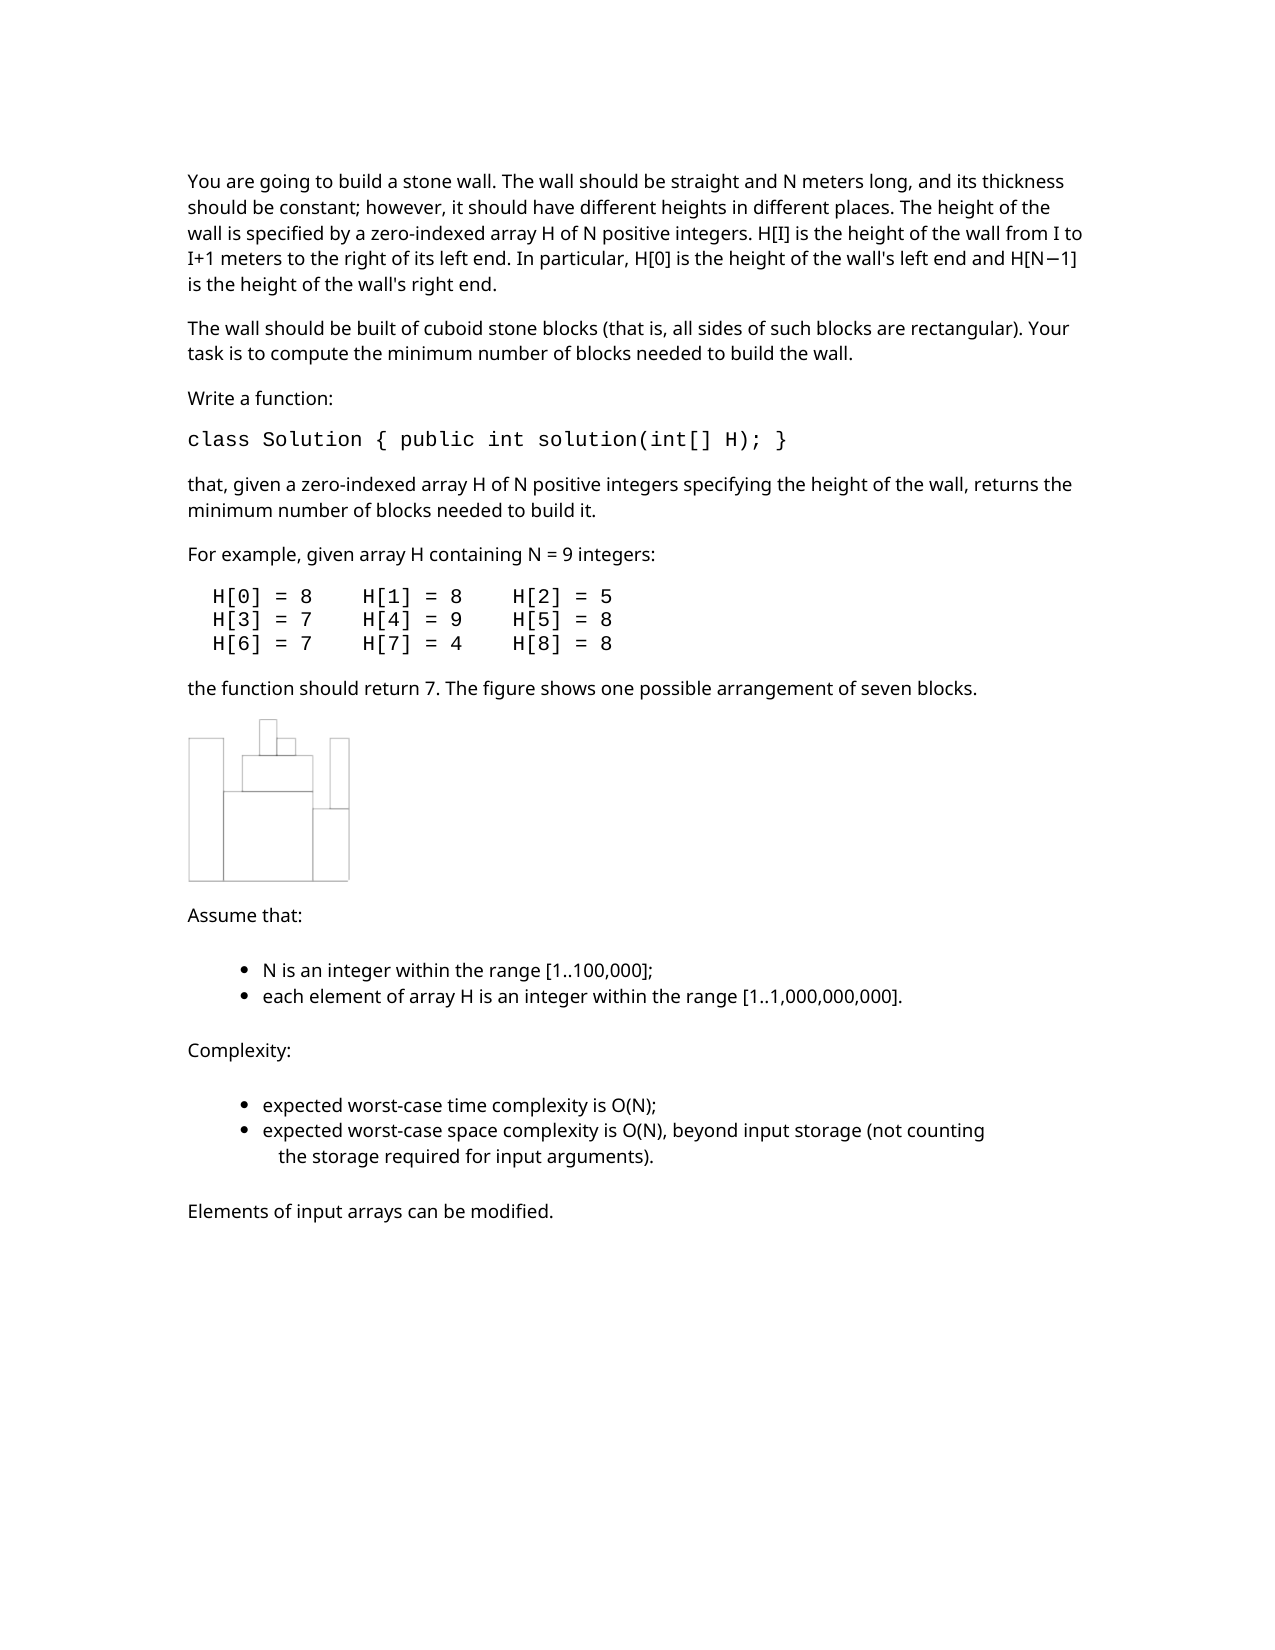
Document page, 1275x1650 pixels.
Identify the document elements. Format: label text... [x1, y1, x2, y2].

text Complexity: [187, 1038, 1087, 1063]
picture [187, 719, 350, 882]
text You are going to build a stone wall. The wall should be straight and N meters long, and its thickness should be constant; however, it should have different heights in different places. The height of the wall is specified by a zero-indexed array H of N positive integers. H[I] is the height of the wall from I to I+1 meters to the right of its left end. In particular, H[0] is the height of the wall's left end and H[N−1] is the height of the wall's right end. [187, 169, 1087, 296]
list N is an integer within the range [1..100,000]; [241, 957, 997, 983]
text H[3] = 7 H[4] = 9 H[5] = 8 [187, 609, 1087, 633]
text the function should return 7. The figure shows one possible arrangement of seven blocks. [187, 675, 1087, 701]
text Write a function: [187, 385, 1087, 410]
text H[6] = 7 H[7] = 4 H[8] = 8 [187, 633, 1087, 657]
text that, given a zero-indexed array H of N positive integers specifying the height of the wall, returns the minimum number of blocks needed to build it. [187, 472, 1087, 523]
text Elements of input arrays can be modified. [187, 1198, 1087, 1223]
text Assume that: [187, 903, 1087, 928]
list each element of array H is an integer within the range [1..1,000,000,000]. [241, 983, 997, 1008]
text The wall should be built of cuboid stone blocks (that is, all sides of such blocks are rectangular). Your task is to compute the minimum number of blocks needed to build the wall. [187, 315, 1087, 366]
list expected worst-case time complexity is O(N); [241, 1092, 997, 1118]
text H[0] = 8 H[1] = 8 H[2] = 5 [187, 586, 1087, 609]
list expected worst-case space complexity is O(N), beyond input storage (not counting the storage required for input arguments). [241, 1118, 997, 1169]
text class Solution { public int solution(int[] H); } [187, 429, 1087, 453]
text For example, given array H containing N = 9 integers: [187, 541, 1087, 567]
